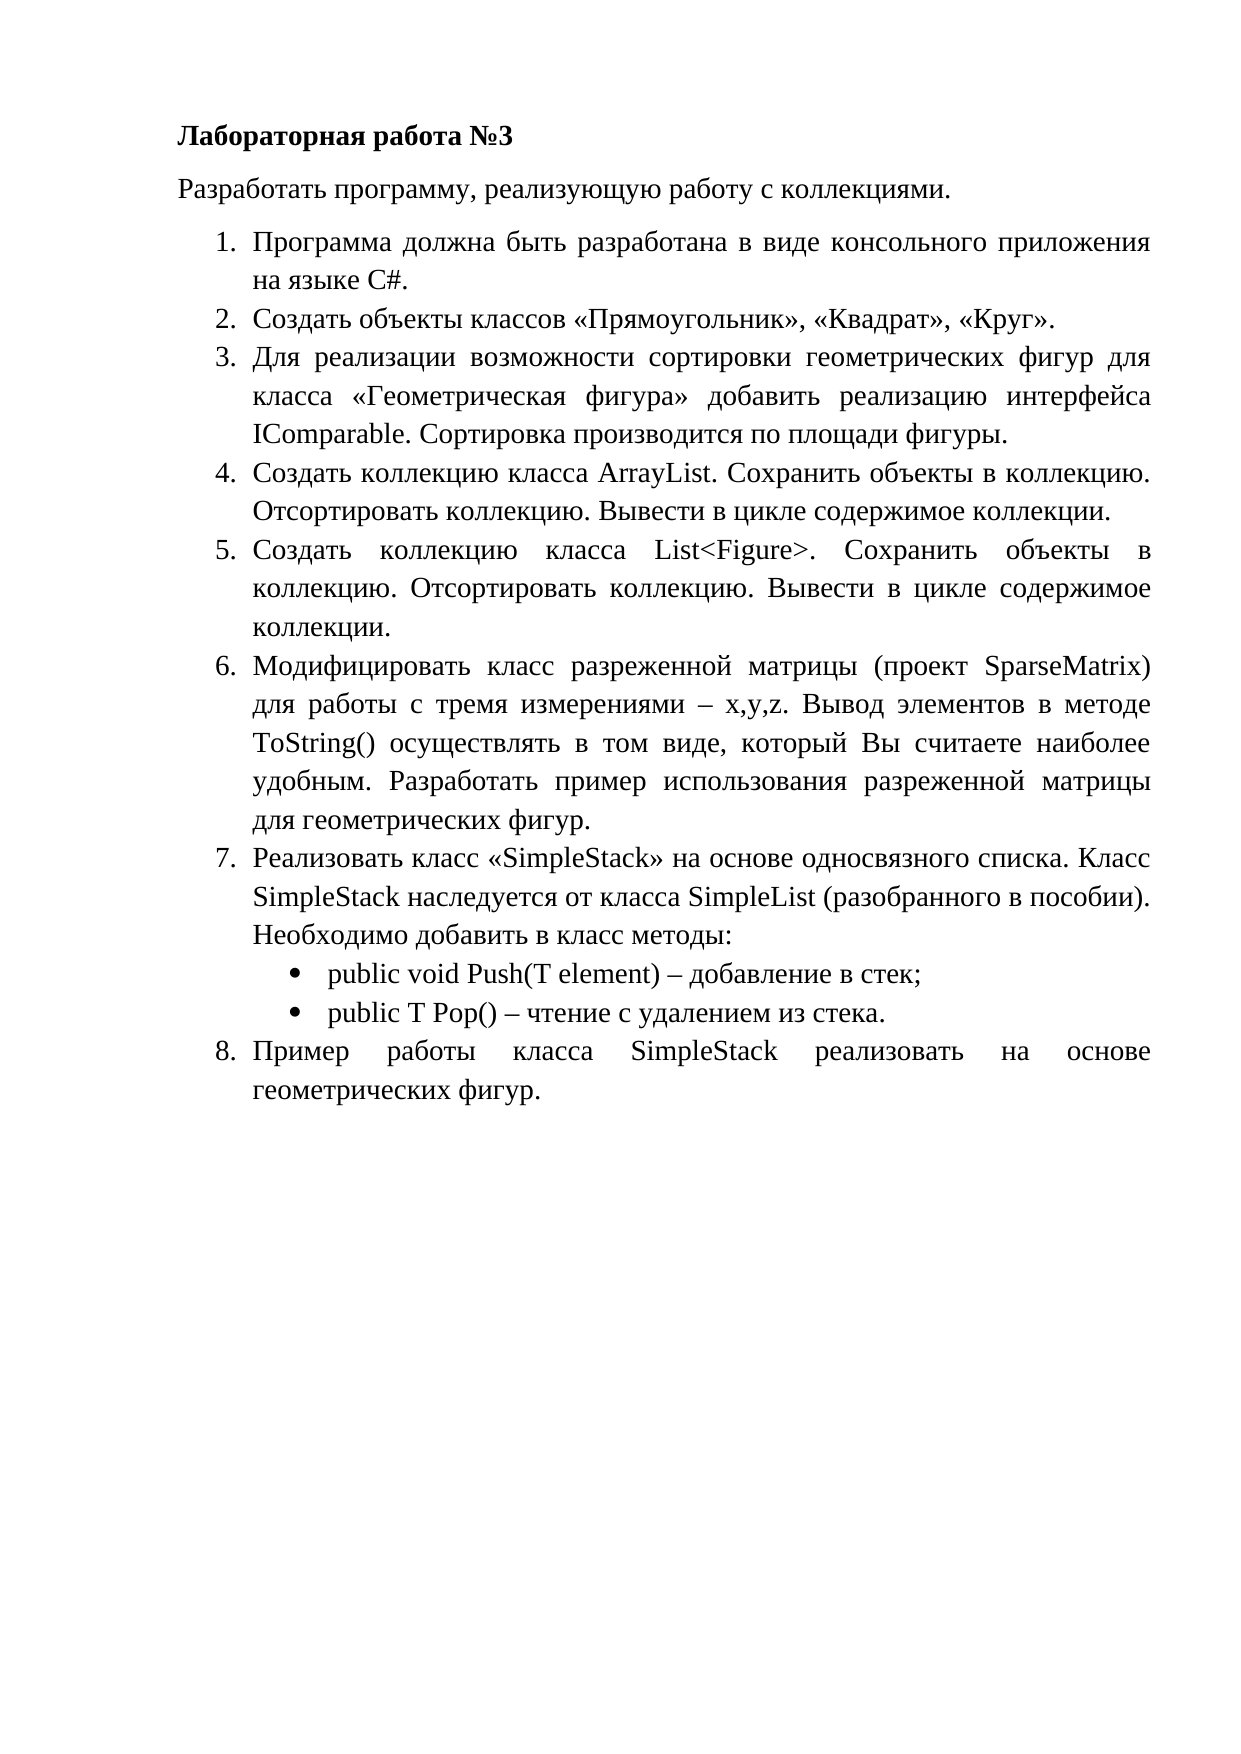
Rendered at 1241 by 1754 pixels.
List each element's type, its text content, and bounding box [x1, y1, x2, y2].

list Создать объекты классов «Прямоугольник», «Квадрат», «Круг». [215, 301, 1152, 334]
list Реализовать класс «SimpleStack» на основе односвязного списка. Класс SimpleStack наследуется от класса SimpleList (разобранного в пособии). Необходимо добавить в класс методы: [215, 840, 1152, 951]
list Для реализации возможности сортировки геометрических фигур для класса «Геометрическая фигура» добавить реализацию интерфейса IComparable. Сортировка производится по площади фигуры. [215, 339, 1152, 450]
text Лабораторная работа №3 [177, 118, 1152, 152]
text Разработать программу, реализующую работу с коллекциями. [177, 171, 1152, 204]
list Создать коллекцию класса ArrayList. Сохранить объекты в коллекцию. Отсортировать коллекцию. Вывести в цикле содержимое коллекции. [215, 455, 1152, 527]
list public void Push(T element) – добавление в стек; [290, 956, 1152, 990]
list Модифицировать класс разреженной матрицы (проект SparseMatrix) для работы с тремя измерениями – x,y,z. Вывод элементов в методе ToString() осуществлять в том виде, который Вы считаете наиболее удобным. Разработать пример использования разреженной матрицы для геометрических фигур. [215, 648, 1152, 835]
list Программа должна быть разработана в виде консольного приложения на языке C#. [215, 224, 1152, 296]
list Пример работы класса SimpleStack реализовать на основе геометрических фигур. [215, 1033, 1152, 1105]
list public T Pop() – чтение с удалением из стека. [290, 995, 1152, 1028]
list Создать коллекцию класса List<Figure>. Сохранить объекты в коллекцию. Отсортировать коллекцию. Вывести в цикле содержимое коллекции. [215, 532, 1152, 643]
